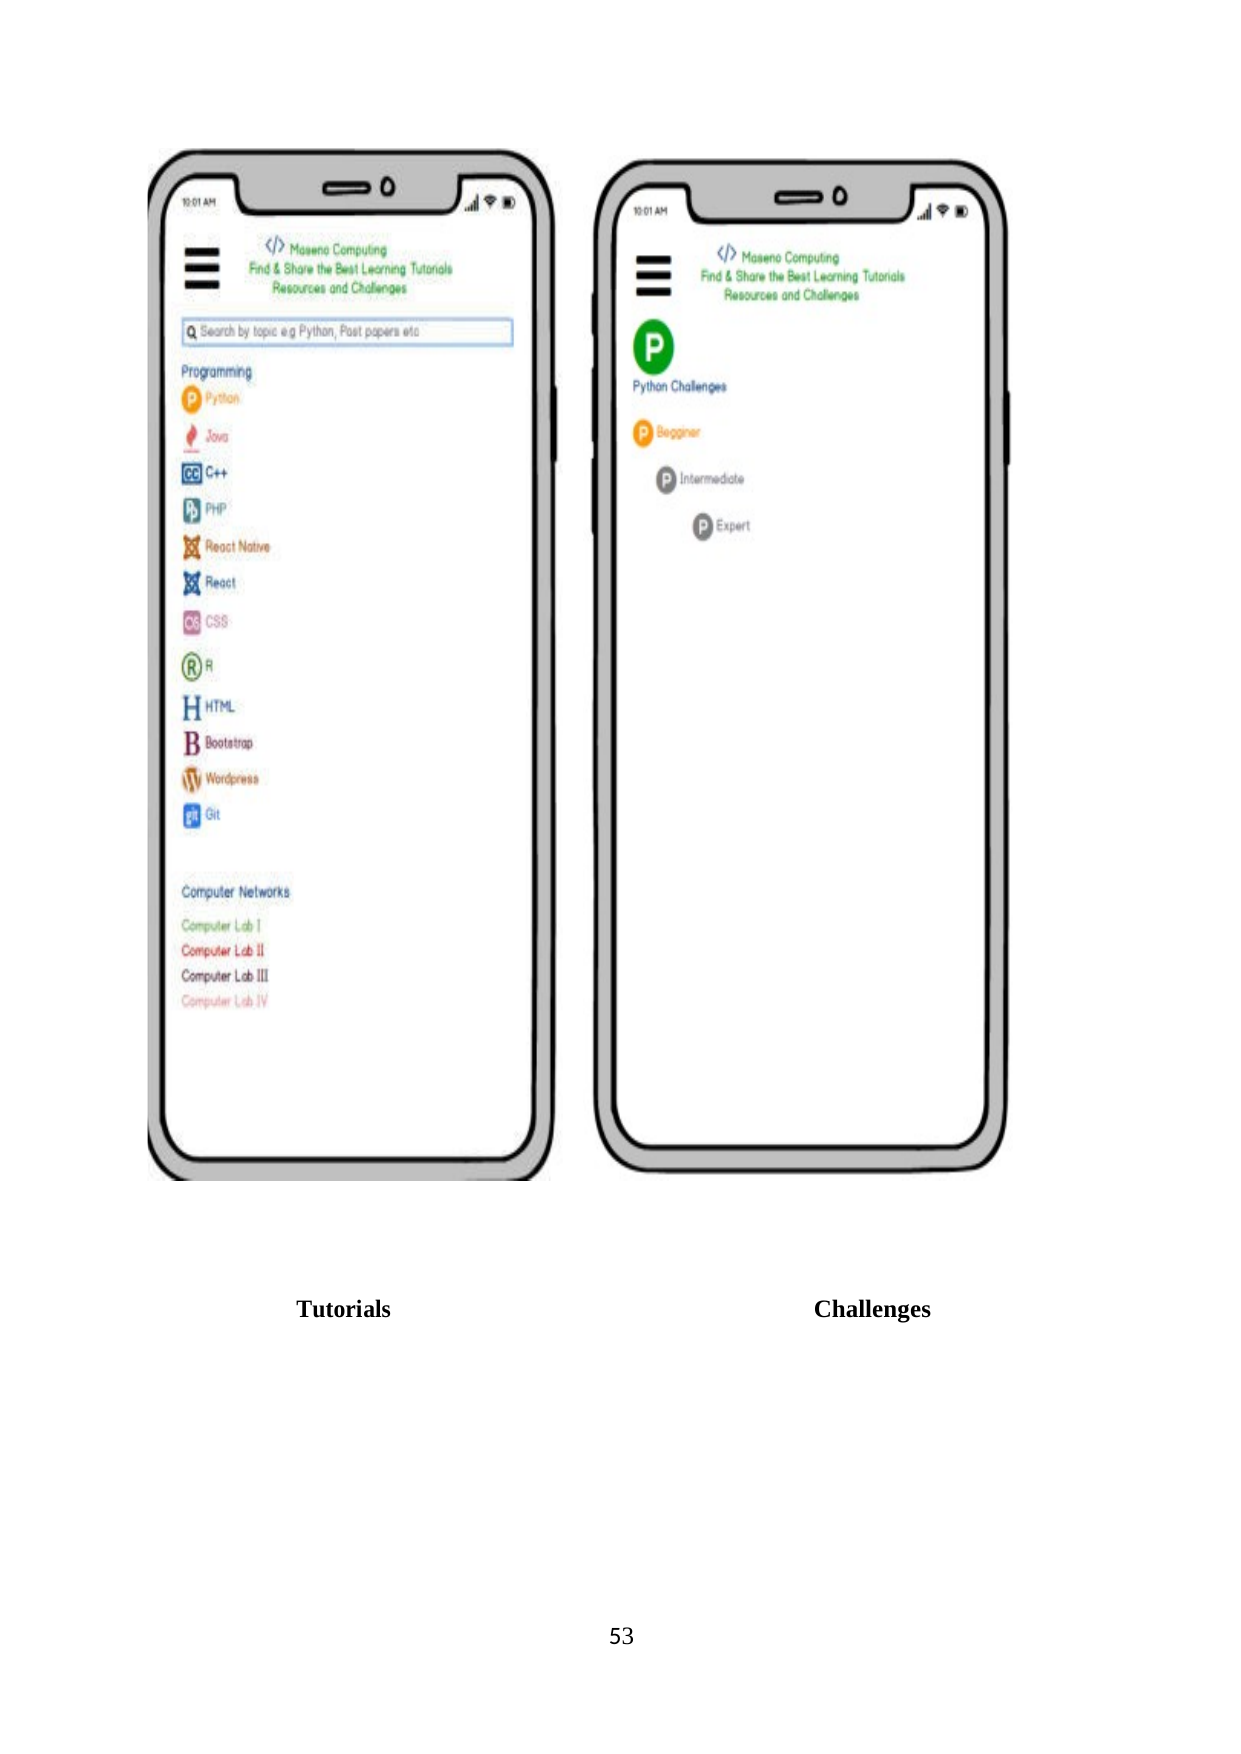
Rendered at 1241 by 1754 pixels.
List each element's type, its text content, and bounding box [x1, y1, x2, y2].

subtitle Tutorials Challenges [296, 1294, 1065, 1322]
picture [583, 155, 1022, 1181]
picture [147, 148, 566, 1181]
